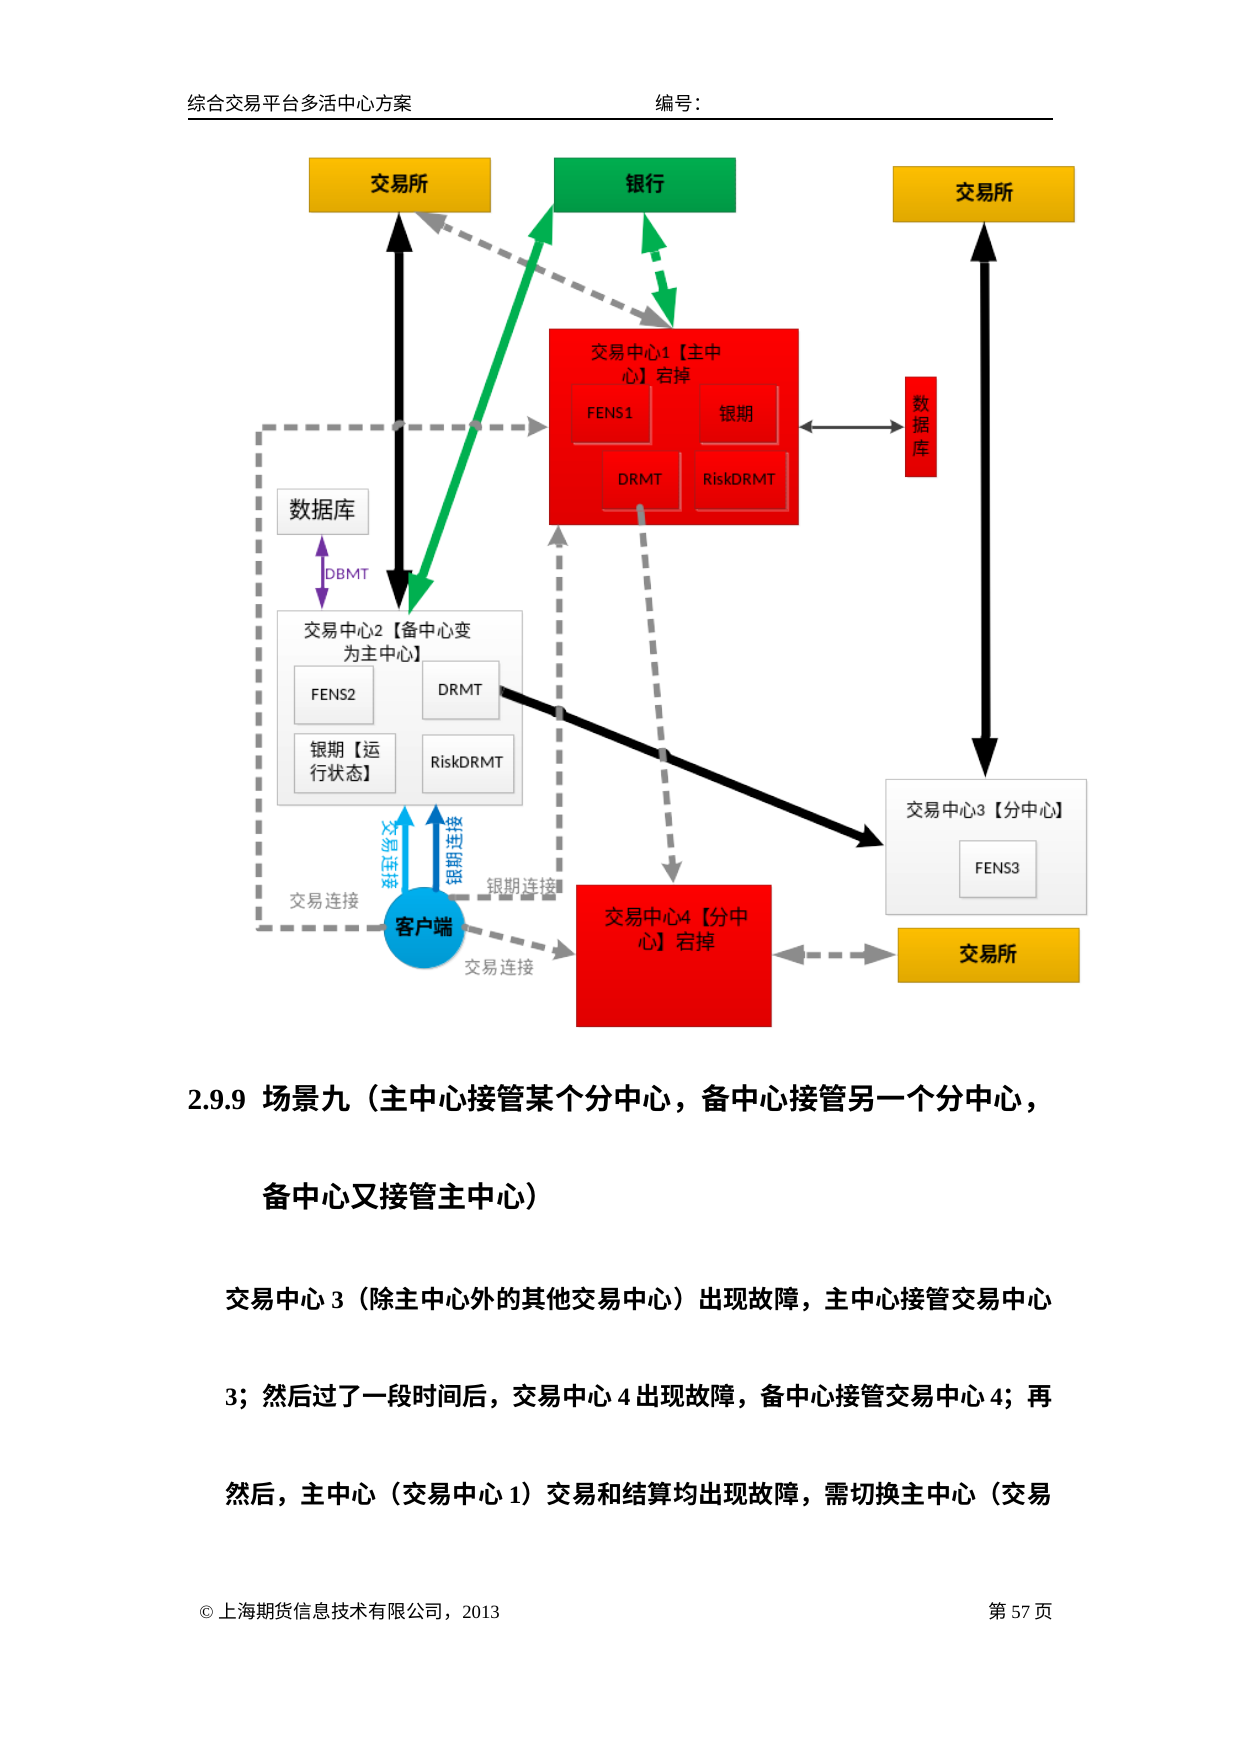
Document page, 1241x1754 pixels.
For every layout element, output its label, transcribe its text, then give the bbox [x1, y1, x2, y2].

subtitle 场景九（主中心接管某个分中心，备中心接管另一个分中心，备中心又接管主中心） [187, 1064, 1053, 1227]
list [225, 1265, 1053, 1525]
